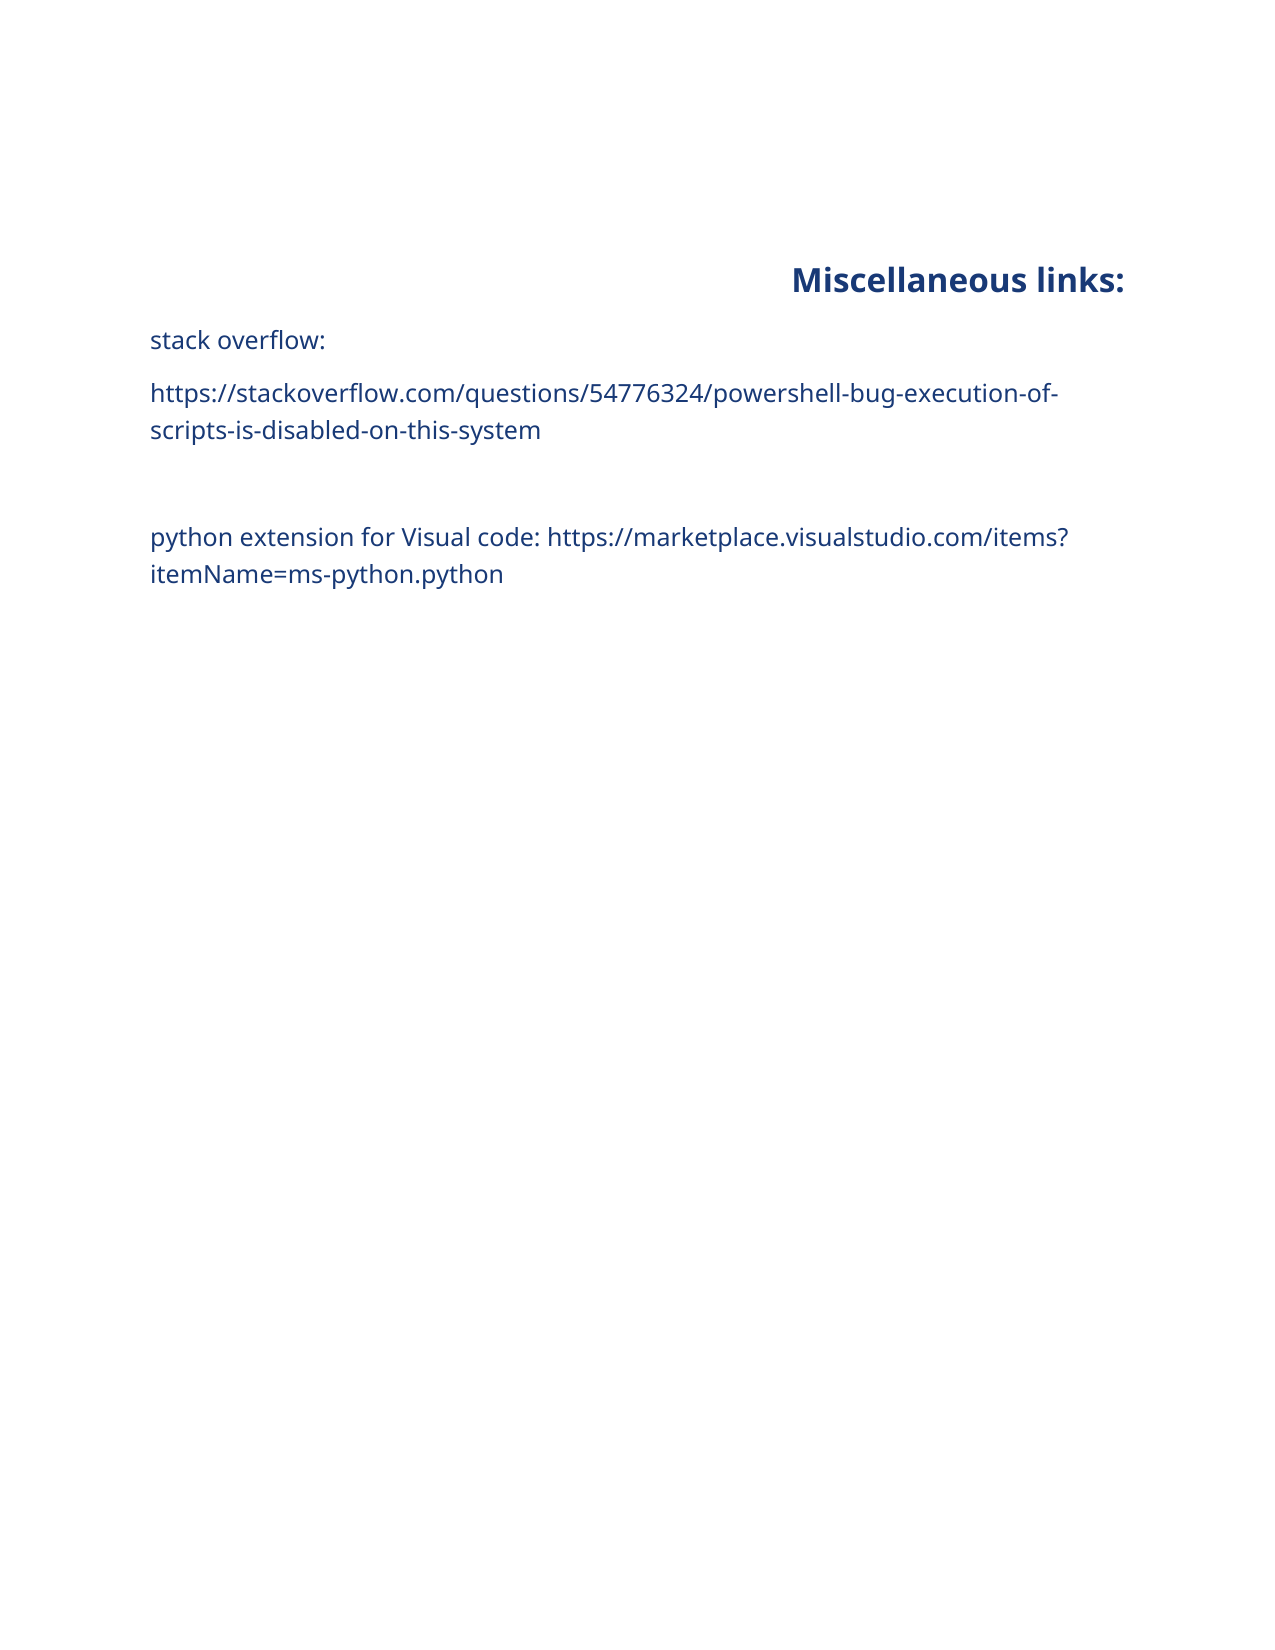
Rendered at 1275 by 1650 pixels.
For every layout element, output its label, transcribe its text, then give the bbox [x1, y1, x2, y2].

subtitle Miscellaneous links: [150, 257, 1125, 302]
text python extension for Visual code: https://marketplace.visualstudio.com/items?itemName=ms-python.python [150, 519, 1125, 590]
text https://stackoverflow.com/questions/54776324/powershell-bug-execution-of-scripts-is-disabled-on-this-system [150, 376, 1125, 447]
text stack overflow: [150, 322, 1125, 357]
